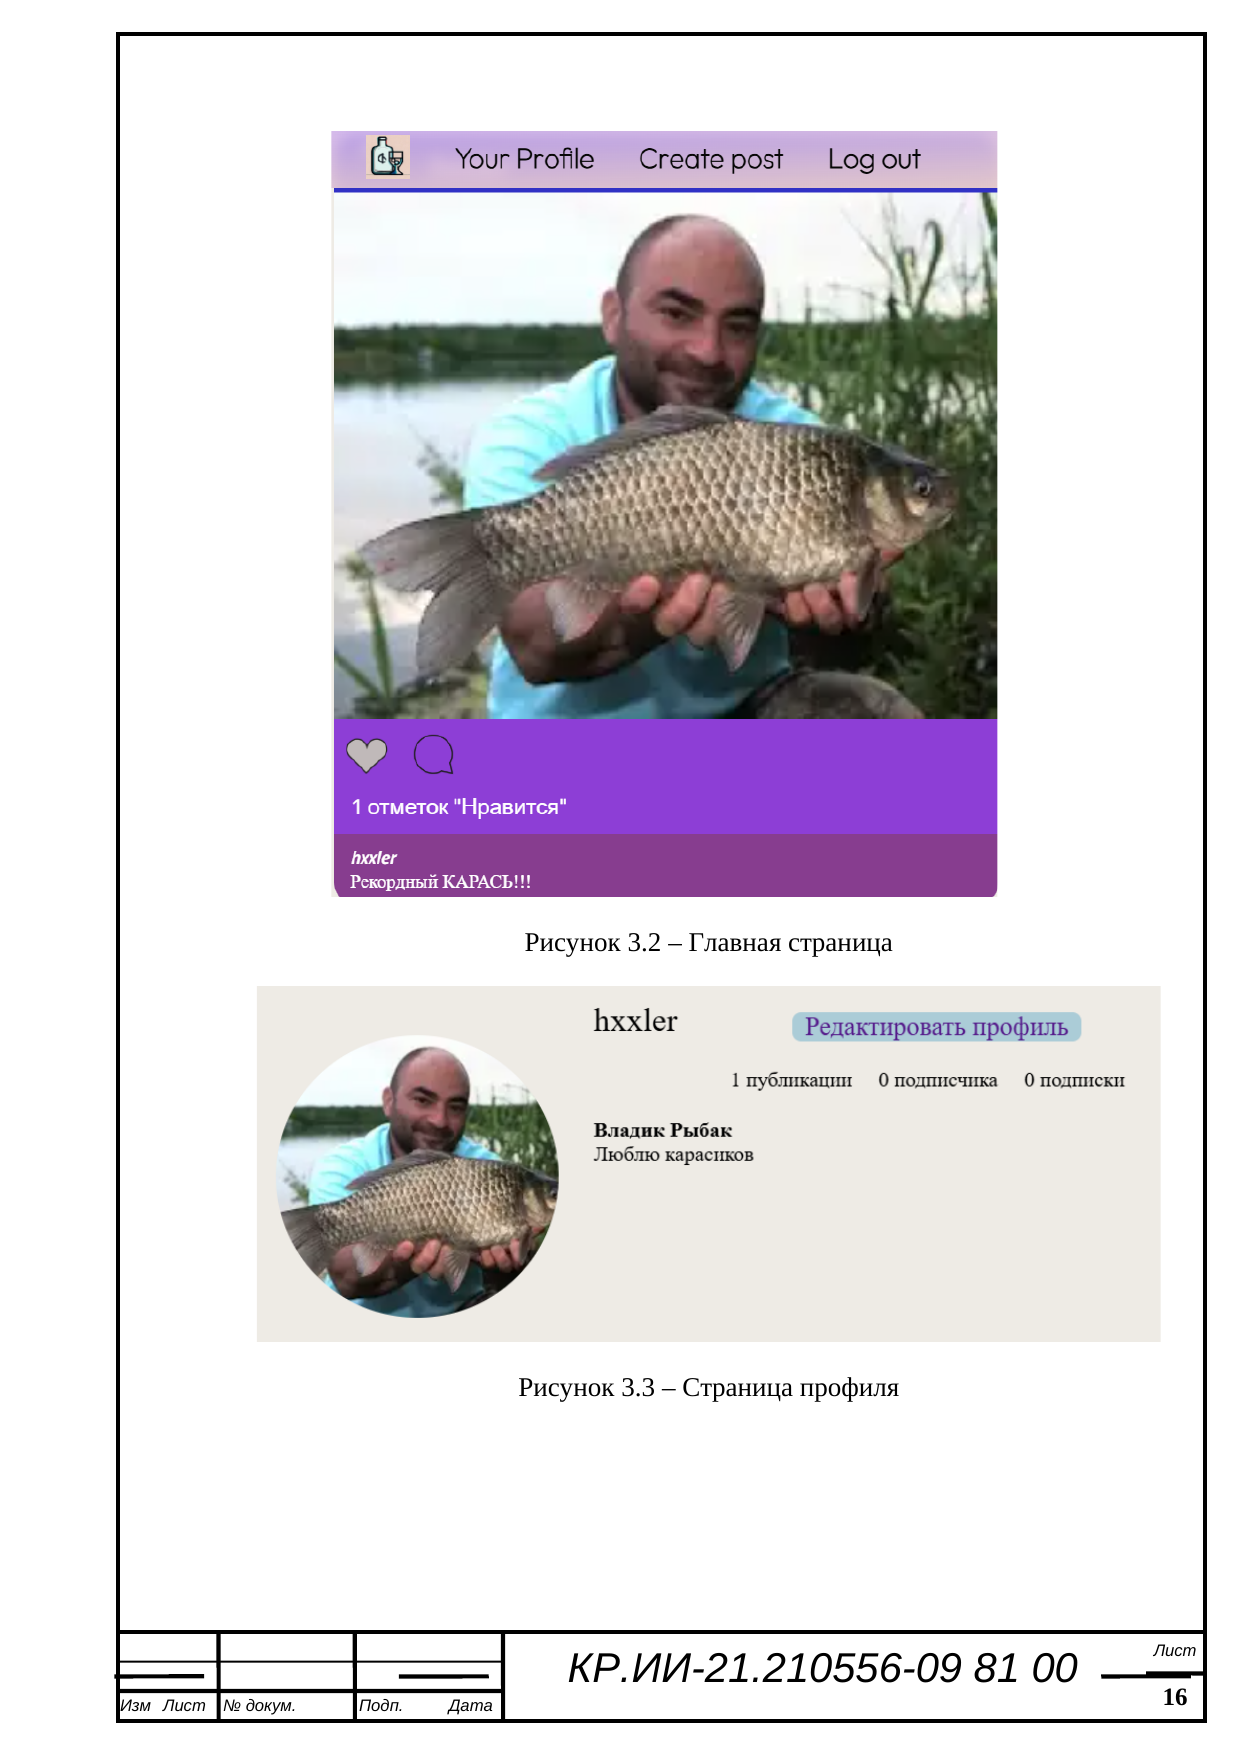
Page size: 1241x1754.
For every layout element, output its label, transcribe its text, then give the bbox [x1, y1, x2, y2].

picture [331, 131, 998, 897]
text Рисунок 3.2 – Главная страница [153, 926, 1175, 957]
picture [256, 986, 1161, 1342]
text Рисунок 3.3 – Страница профиля [153, 1371, 1175, 1402]
